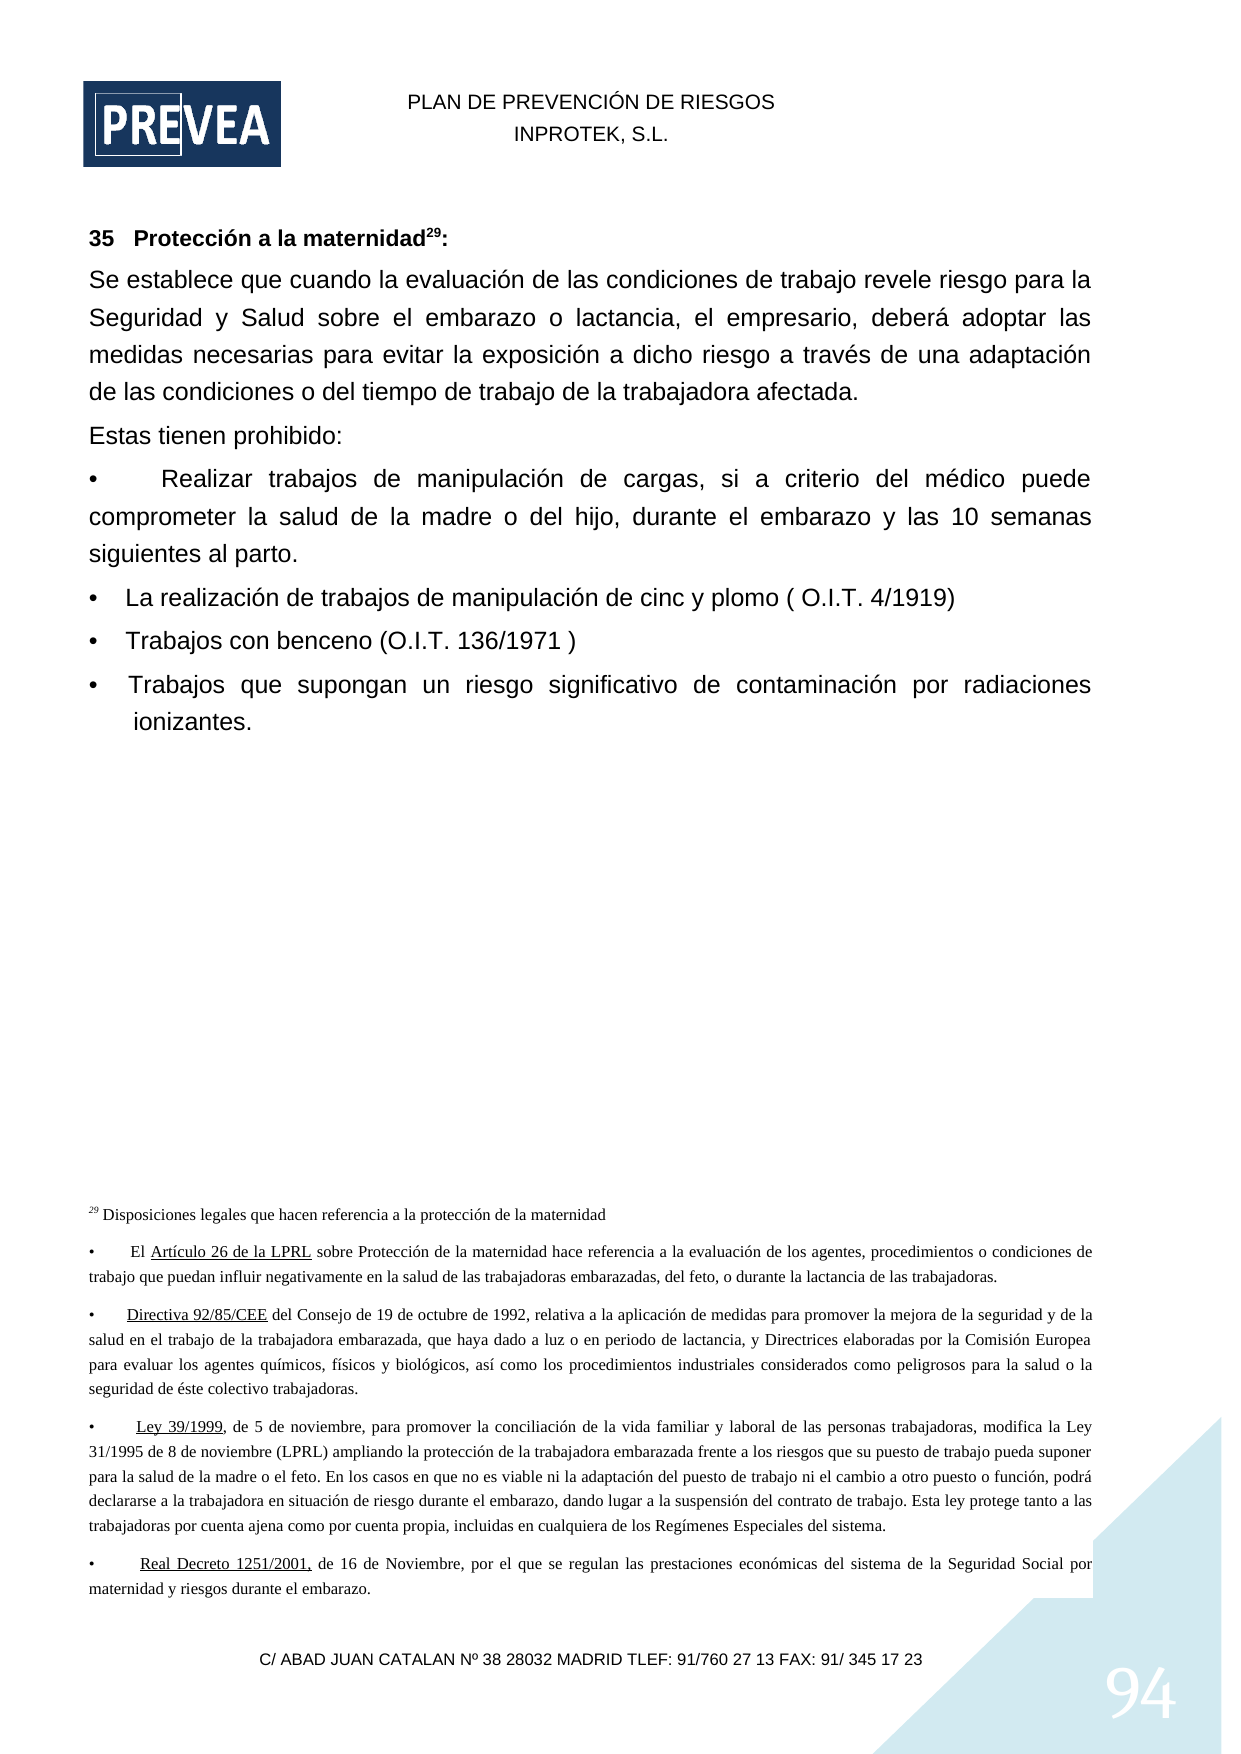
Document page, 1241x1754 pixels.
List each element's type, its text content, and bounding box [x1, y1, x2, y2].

text • El Artículo 26 de la LPRL sobre Protección de la maternidad hace referencia a la evaluación de los agentes, procedimientos o condiciones de trabajo que puedan influir negativamente en la salud de las trabajadoras embarazadas, del feto, o durante la lactancia de las trabajadoras. [89, 1242, 1093, 1286]
text • Realizar trabajos de manipulación de cargas, si a criterio del médico puede comprometer la salud de la madre o del hijo, durante el embarazo y las 10 semanas siguientes al parto. [89, 464, 1093, 568]
text • Ley 39/1999, de 5 de noviembre, para promover la conciliación de la vida familiar y laboral de las personas trabajadoras, modifica la Ley 31/1995 de 8 de noviembre (LPRL) ampliando la protección de la trabajadora embarazada frente a los riesgos que su puesto de trabajo pueda suponer para la salud de la madre o el feto. En los casos en que no es viable ni la adaptación del puesto de trabajo ni el cambio a otro puesto o función, podrá declararse a la trabajadora en situación de riesgo durante el embarazo, dando lugar a la suspensión del contrato de trabajo. Esta ley protege tanto a las trabajadoras por cuenta ajena como por cuenta propia, incluidas en cualquiera de los Regímenes Especiales del sistema. [89, 1417, 1093, 1535]
text • Trabajos con benceno (O.I.T. 136/1971 ) [89, 626, 1093, 655]
picture [83, 81, 281, 167]
text • Real Decreto 1251/2001, de 16 de Noviembre, por el que se regulan las prestaciones económicas del sistema de la Seguridad Social por maternidad y riesgos durante el embarazo. [89, 1553, 1093, 1598]
text Estas tienen prohibido: [89, 421, 1093, 449]
text • La realización de trabajos de manipulación de cinc y plomo ( O.I.T. 4/1919) [89, 582, 1093, 611]
text 35 Protección a la maternidad29: [89, 225, 1093, 251]
text • Directiva 92/85/CEE del Consejo de 19 de octubre de 1992, relativa a la aplicación de medidas para promover la mejora de la seguridad y de la salud en el trabajo de la trabajadora embarazada, que haya dado a luz o en periodo de lactancia, y Directrices elaboradas por la Comisión Europea para evaluar los agentes químicos, físicos y biológicos, así como los procedimientos industriales considerados como peligrosos para la salud o la seguridad de éste colectivo trabajadoras. [89, 1304, 1093, 1398]
text • Trabajos que supongan un riesgo significativo de contaminación por radiaciones ionizantes. [89, 669, 1093, 736]
text Se establece que cuando la evaluación de las condiciones de trabajo revele riesgo para la Seguridad y Salud sobre el embarazo o lactancia, el empresario, deberá adoptar las medidas necesarias para evitar la exposición a dicho riesgo a través de una adaptación de las condiciones o del tiempo de trabajo de la trabajadora afectada. [89, 265, 1093, 406]
text 29 Disposiciones legales que hacen referencia a la protección de la maternidad [89, 1205, 1093, 1224]
